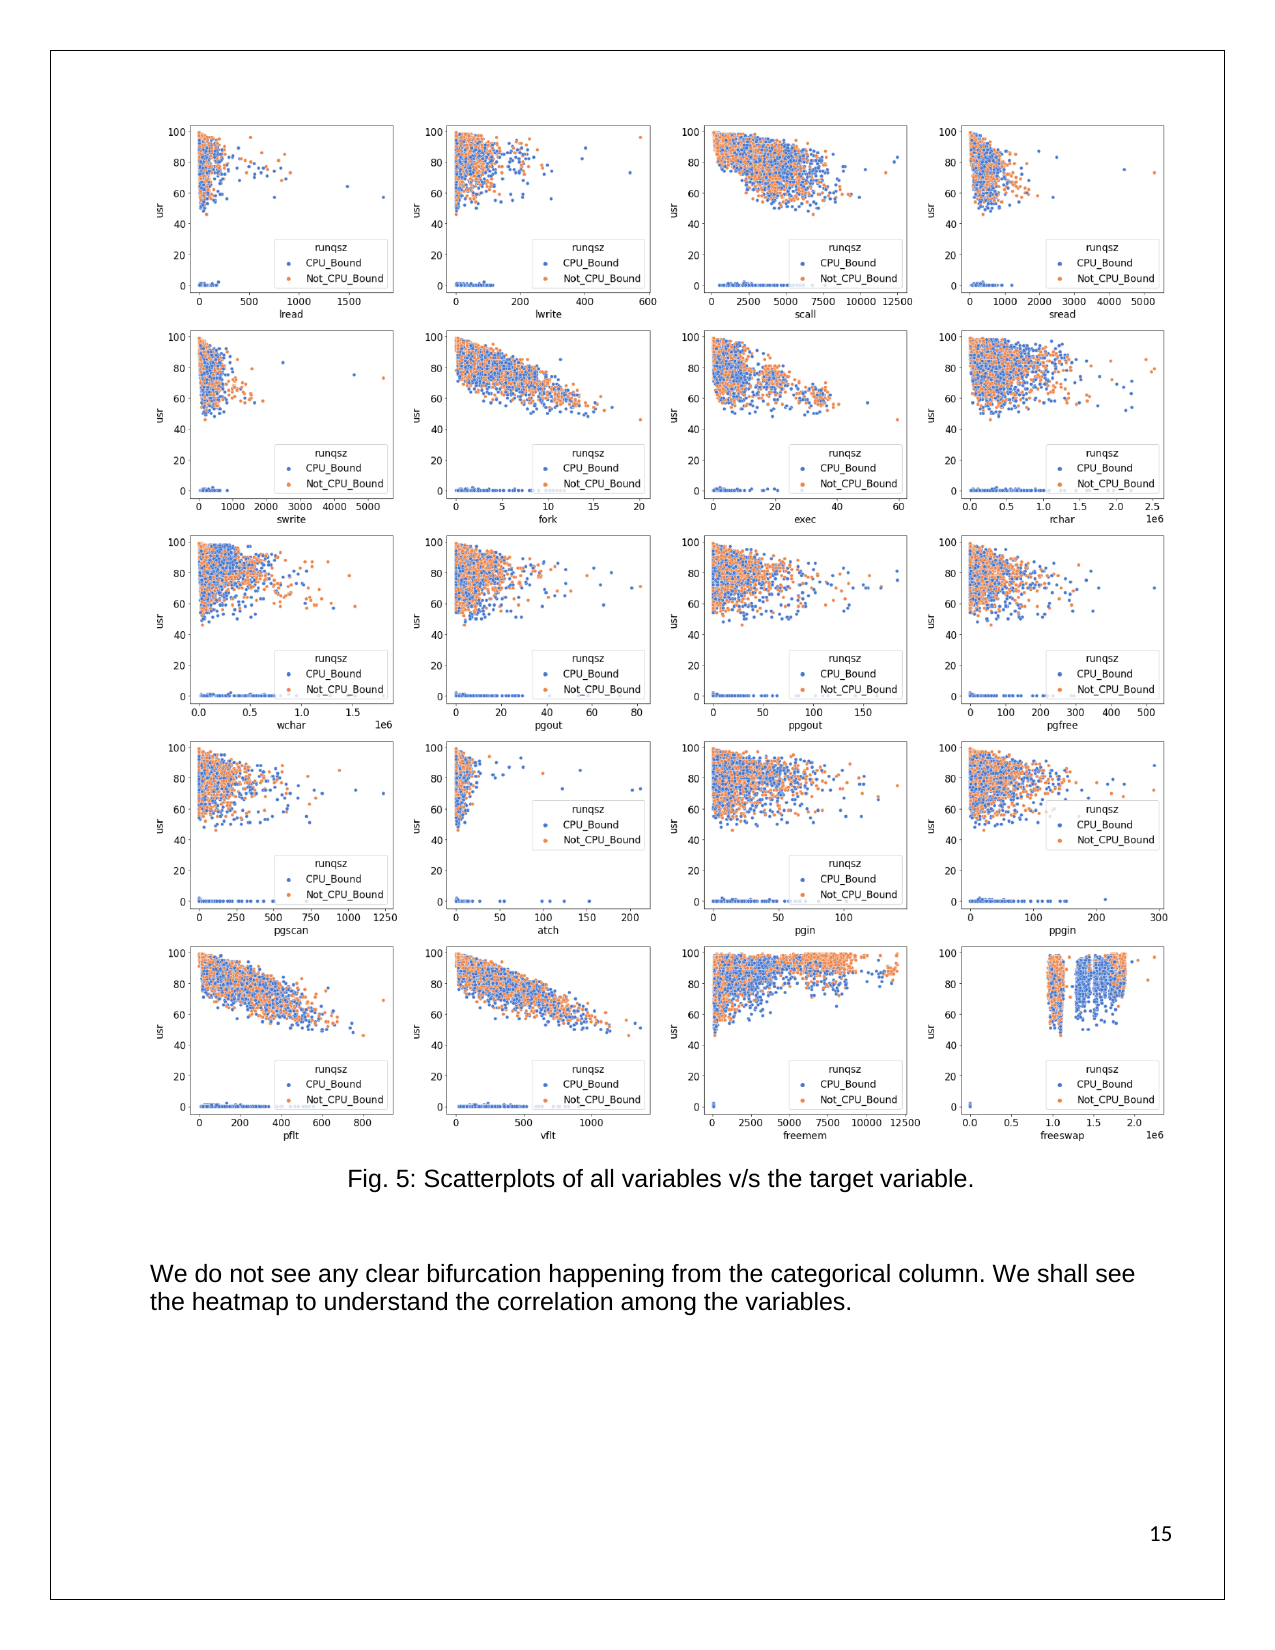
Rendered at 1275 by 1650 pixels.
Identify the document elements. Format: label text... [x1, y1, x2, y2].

text We do not see any clear bifurcation happening from the categorical column. We shall see the heatmap to understand the correlation among the variables. [150, 1258, 1172, 1316]
text Fig. 5: Scatterplots of all variables v/s the target variable. [150, 1163, 1172, 1192]
picture [150, 121, 1172, 1145]
